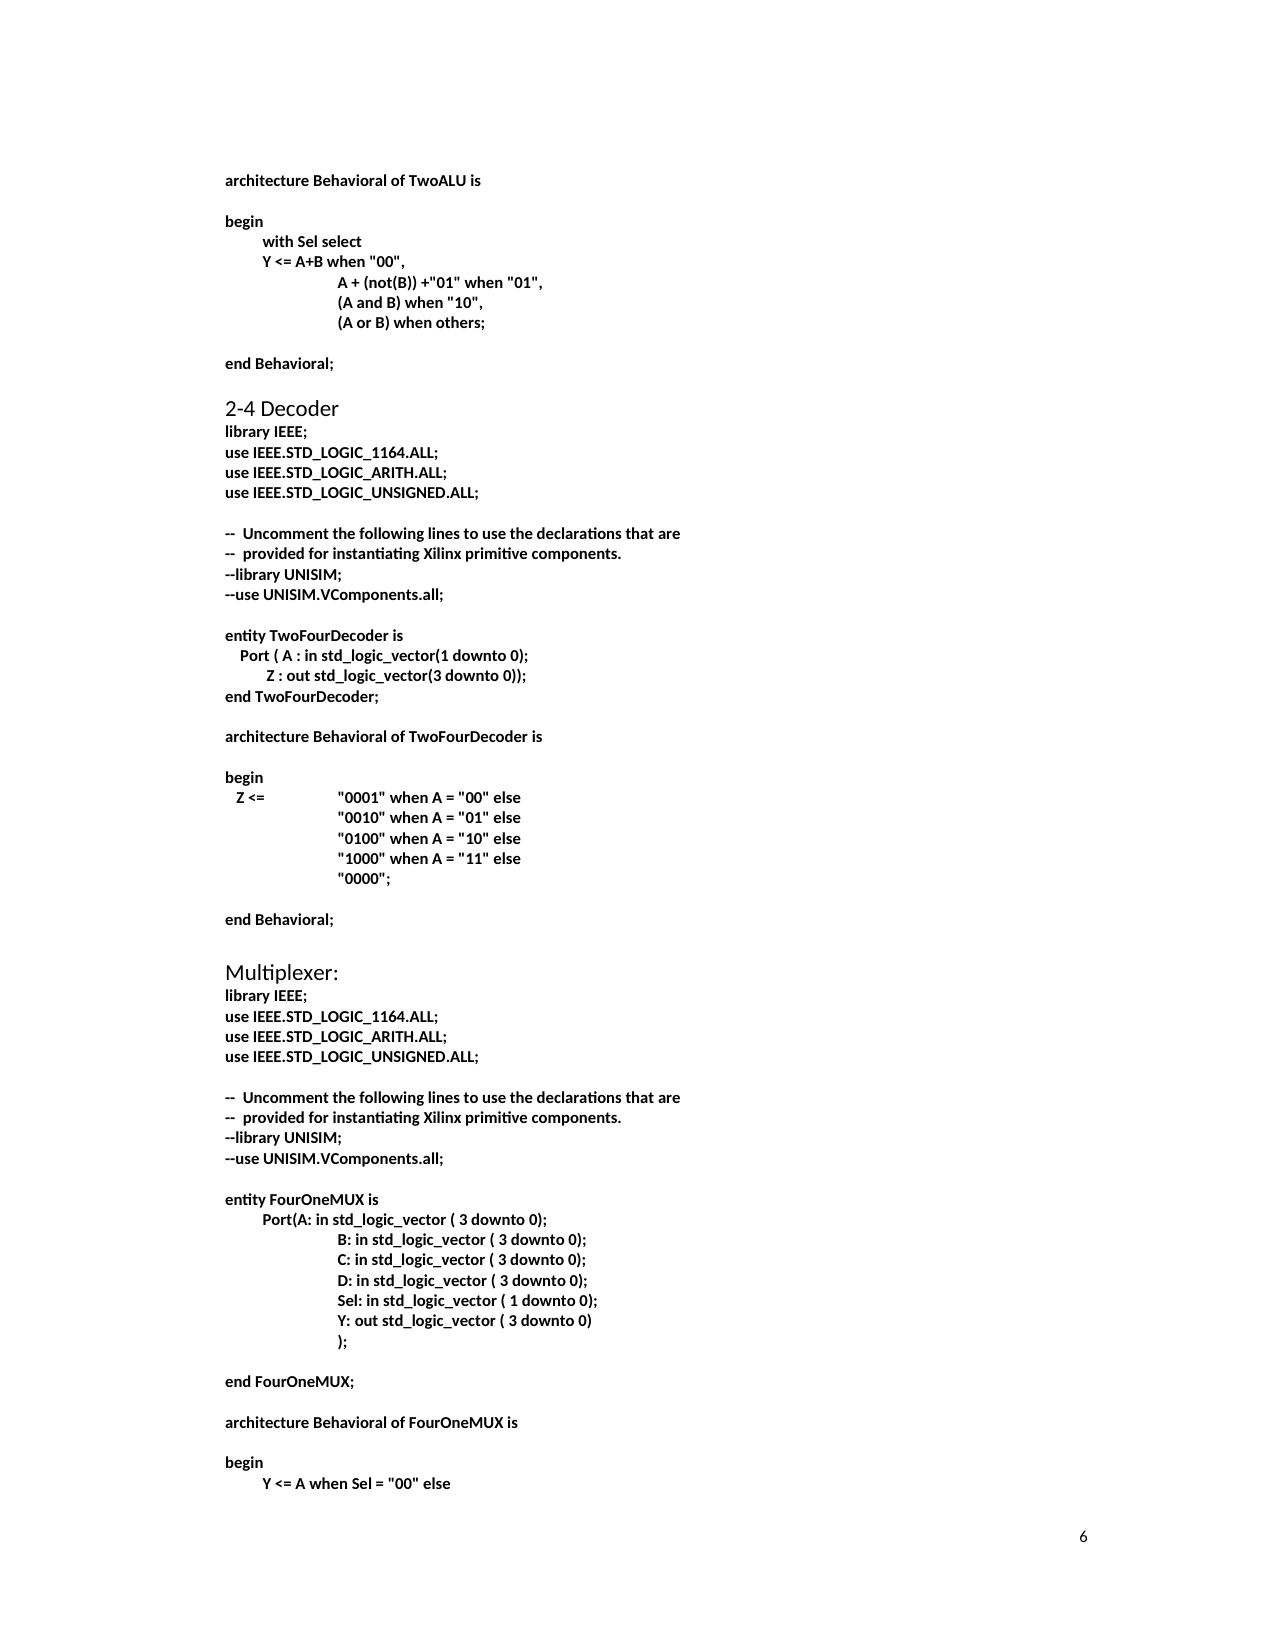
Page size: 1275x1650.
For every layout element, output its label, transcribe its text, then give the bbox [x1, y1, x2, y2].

text Y <= A+B when "00", [187, 252, 1087, 272]
text end Behavioral; [187, 353, 1087, 373]
text Y <= A when Sel = "00" else [187, 1473, 1087, 1493]
text Port(A: in std_logic_vector ( 3 downto 0); [187, 1209, 1087, 1229]
text ); [187, 1331, 1087, 1351]
text 2-4 Decoder [187, 394, 1087, 422]
text --use UNISIM.VComponents.all; [187, 1148, 1087, 1168]
text (A or B) when others; [187, 312, 1087, 333]
text architecture Behavioral of FourOneMUX is [187, 1412, 1087, 1432]
text "0010" when A = "01" else [187, 808, 1087, 828]
text begin [187, 211, 1087, 231]
text entity FourOneMUX is [187, 1189, 1087, 1209]
text "1000" when A = "11" else [187, 848, 1087, 869]
text Sel: in std_logic_vector ( 1 downto 0); [187, 1290, 1087, 1311]
text --use UNISIM.VComponents.all; [187, 584, 1087, 604]
text use IEEE.STD_LOGIC_ARITH.ALL; [187, 462, 1087, 483]
text begin [187, 1453, 1087, 1473]
text C: in std_logic_vector ( 3 downto 0); [187, 1250, 1087, 1270]
text D: in std_logic_vector ( 3 downto 0); [187, 1270, 1087, 1290]
text Z <= "0001" when A = "00" else [187, 787, 1087, 808]
text use IEEE.STD_LOGIC_ARITH.ALL; [187, 1026, 1087, 1047]
text use IEEE.STD_LOGIC_UNSIGNED.ALL; [187, 483, 1087, 503]
text end TwoFourDecoder; [187, 686, 1087, 706]
text -- Uncomment the following lines to use the declarations that are [187, 1087, 1087, 1107]
text with Sel select [187, 231, 1087, 252]
text -- provided for instantiating Xilinx primitive components. [187, 1107, 1087, 1128]
text (A and B) when "10", [187, 292, 1087, 312]
text -- provided for instantiating Xilinx primitive components. [187, 544, 1087, 564]
text library IEEE; [187, 422, 1087, 442]
text --library UNISIM; [187, 1128, 1087, 1148]
text library IEEE; [187, 986, 1087, 1006]
text "0100" when A = "10" else [187, 828, 1087, 848]
text Multiplexer: [187, 958, 1087, 986]
text --library UNISIM; [187, 564, 1087, 584]
text architecture Behavioral of TwoFourDecoder is [187, 726, 1087, 747]
text B: in std_logic_vector ( 3 downto 0); [187, 1229, 1087, 1250]
text A + (not(B)) +"01" when "01", [187, 272, 1087, 292]
text end Behavioral; [187, 909, 1087, 929]
text Y: out std_logic_vector ( 3 downto 0) [187, 1311, 1087, 1331]
text use IEEE.STD_LOGIC_1164.ALL; [187, 442, 1087, 462]
text architecture Behavioral of TwoALU is [187, 170, 1087, 191]
text entity TwoFourDecoder is [187, 625, 1087, 645]
text end FourOneMUX; [187, 1372, 1087, 1392]
text "0000"; [187, 869, 1087, 889]
text begin [187, 767, 1087, 787]
text -- Uncomment the following lines to use the declarations that are [187, 523, 1087, 544]
text Port ( A : in std_logic_vector(1 downto 0); [187, 645, 1087, 666]
text Z : out std_logic_vector(3 downto 0)); [187, 666, 1087, 686]
text use IEEE.STD_LOGIC_1164.ALL; [187, 1006, 1087, 1026]
text use IEEE.STD_LOGIC_UNSIGNED.ALL; [187, 1047, 1087, 1067]
